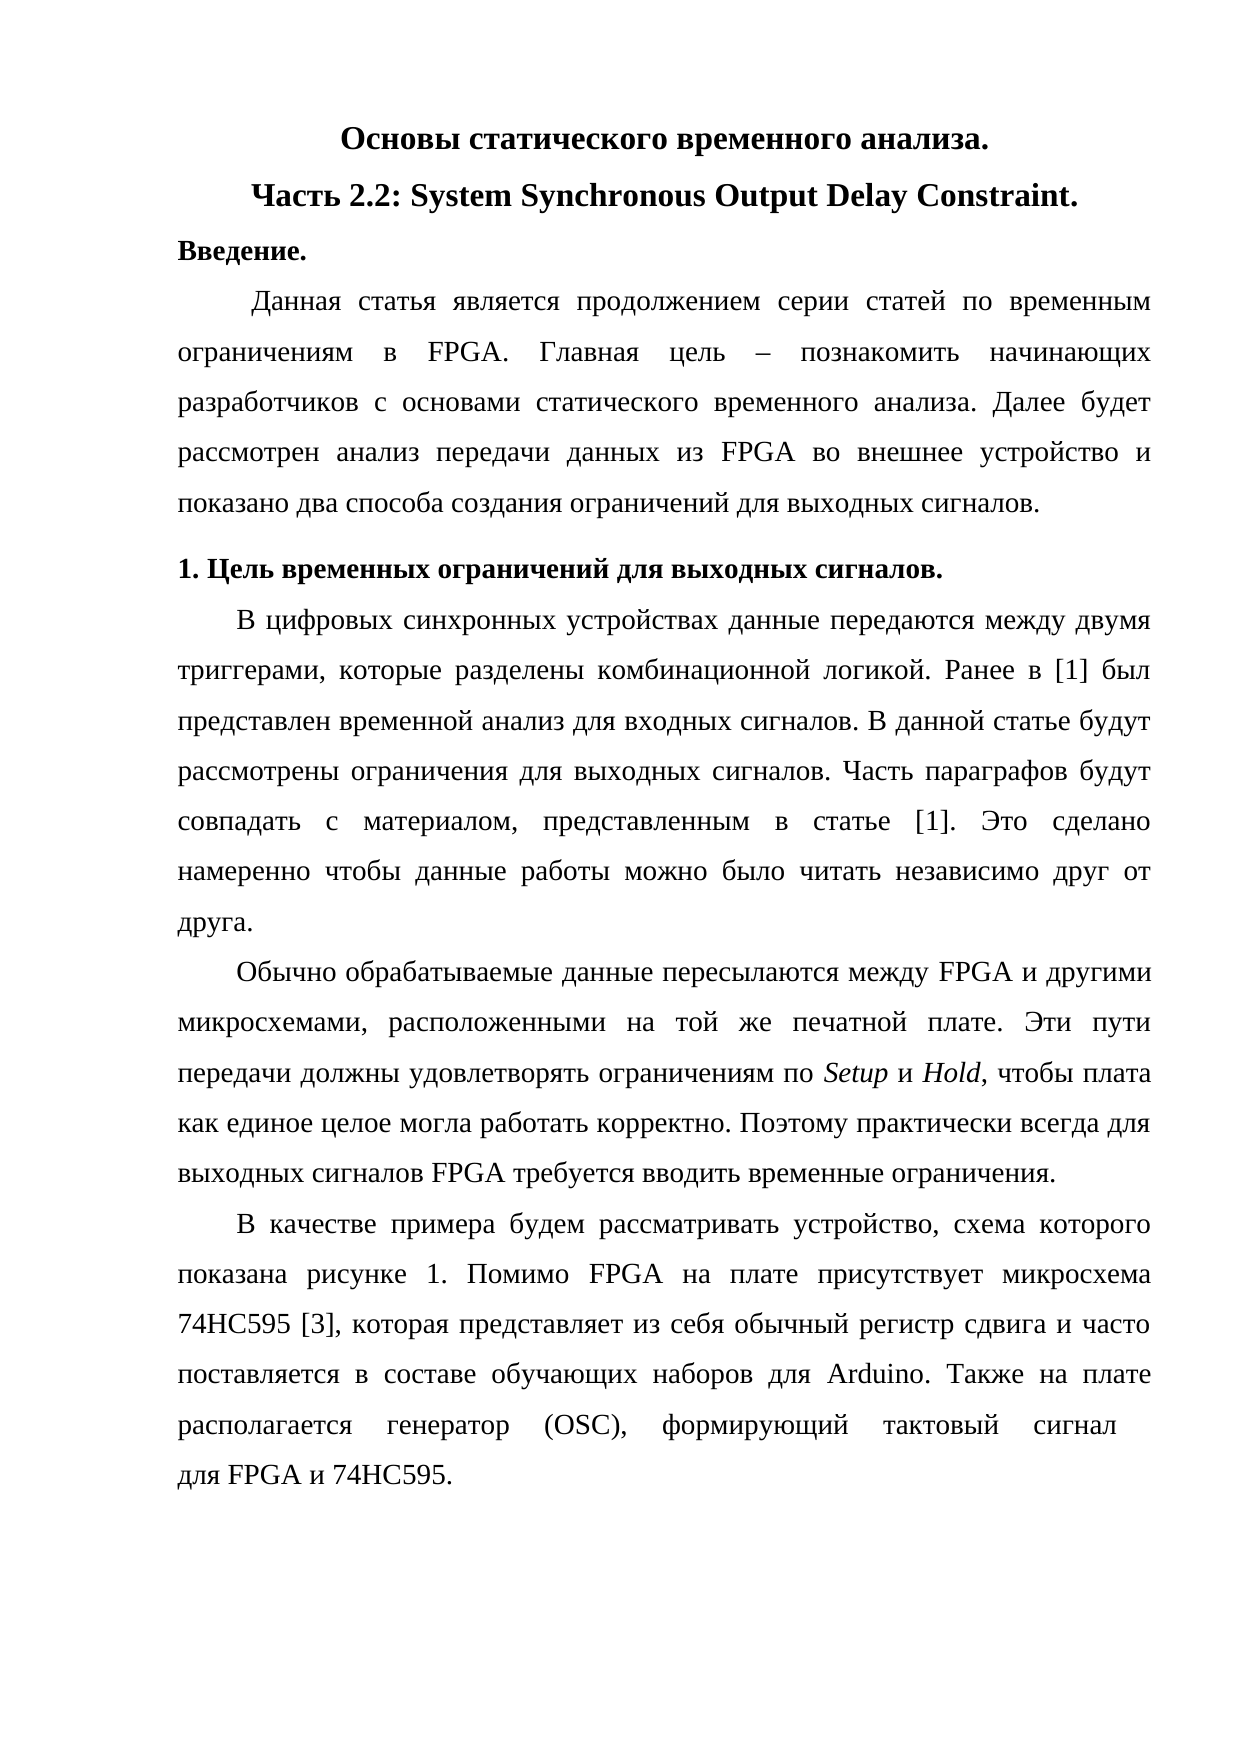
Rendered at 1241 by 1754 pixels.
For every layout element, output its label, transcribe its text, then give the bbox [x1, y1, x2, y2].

text В качестве примера будем рассматривать устройство, схема которого показана рисунке 1. Помимо FPGA на плате присутствует микросхема 74HC595 [3], которая представляет из себя обычный регистр сдвига и часто поставляется в составе обучающих наборов для Arduino. Также на плате располагается генератор (OSC), формирующий тактовый сигнал для FPGA и 74HC595. [177, 1206, 1152, 1491]
text Обычно обрабатываемые данные пересылаются между FPGA и другими микросхемами, расположенными на той же печатной плате. Эти пути передачи должны удовлетворять ограничениям по Setup и Hold, чтобы плата как единое целое могла работать корректно. Поэтому практически всегда для выходных сигналов FPGA требуется вводить временные ограничения. [177, 954, 1152, 1189]
text Основы статического временного анализа. [177, 118, 1152, 156]
text Введение. [177, 233, 1152, 267]
list Цель временных ограничений для выходных сигналов. [177, 552, 1152, 585]
text Часть 2.2: System Synchronous Output Delay Constraint. [177, 176, 1152, 214]
text Данная статья является продолжением серии статей по временным ограничениям в FPGA. Главная цель – познакомить начинающих разработчиков с основами статического временного анализа. Далее будет рассмотрен анализ передачи данных из FPGA во внешнее устройство и показано два способа создания ограничений для выходных сигналов. [177, 283, 1152, 518]
text В цифровых синхронных устройствах данные передаются между двумя триггерами, которые разделены комбинационной логикой. Ранее в [1] был представлен временной анализ для входных сигналов. В данной статье будут рассмотрены ограничения для выходных сигналов. Часть параграфов будут совпадать с материалом, представленным в статье [1]. Это сделано намеренно чтобы данные работы можно было читать независимо друг от друга. [177, 602, 1152, 937]
